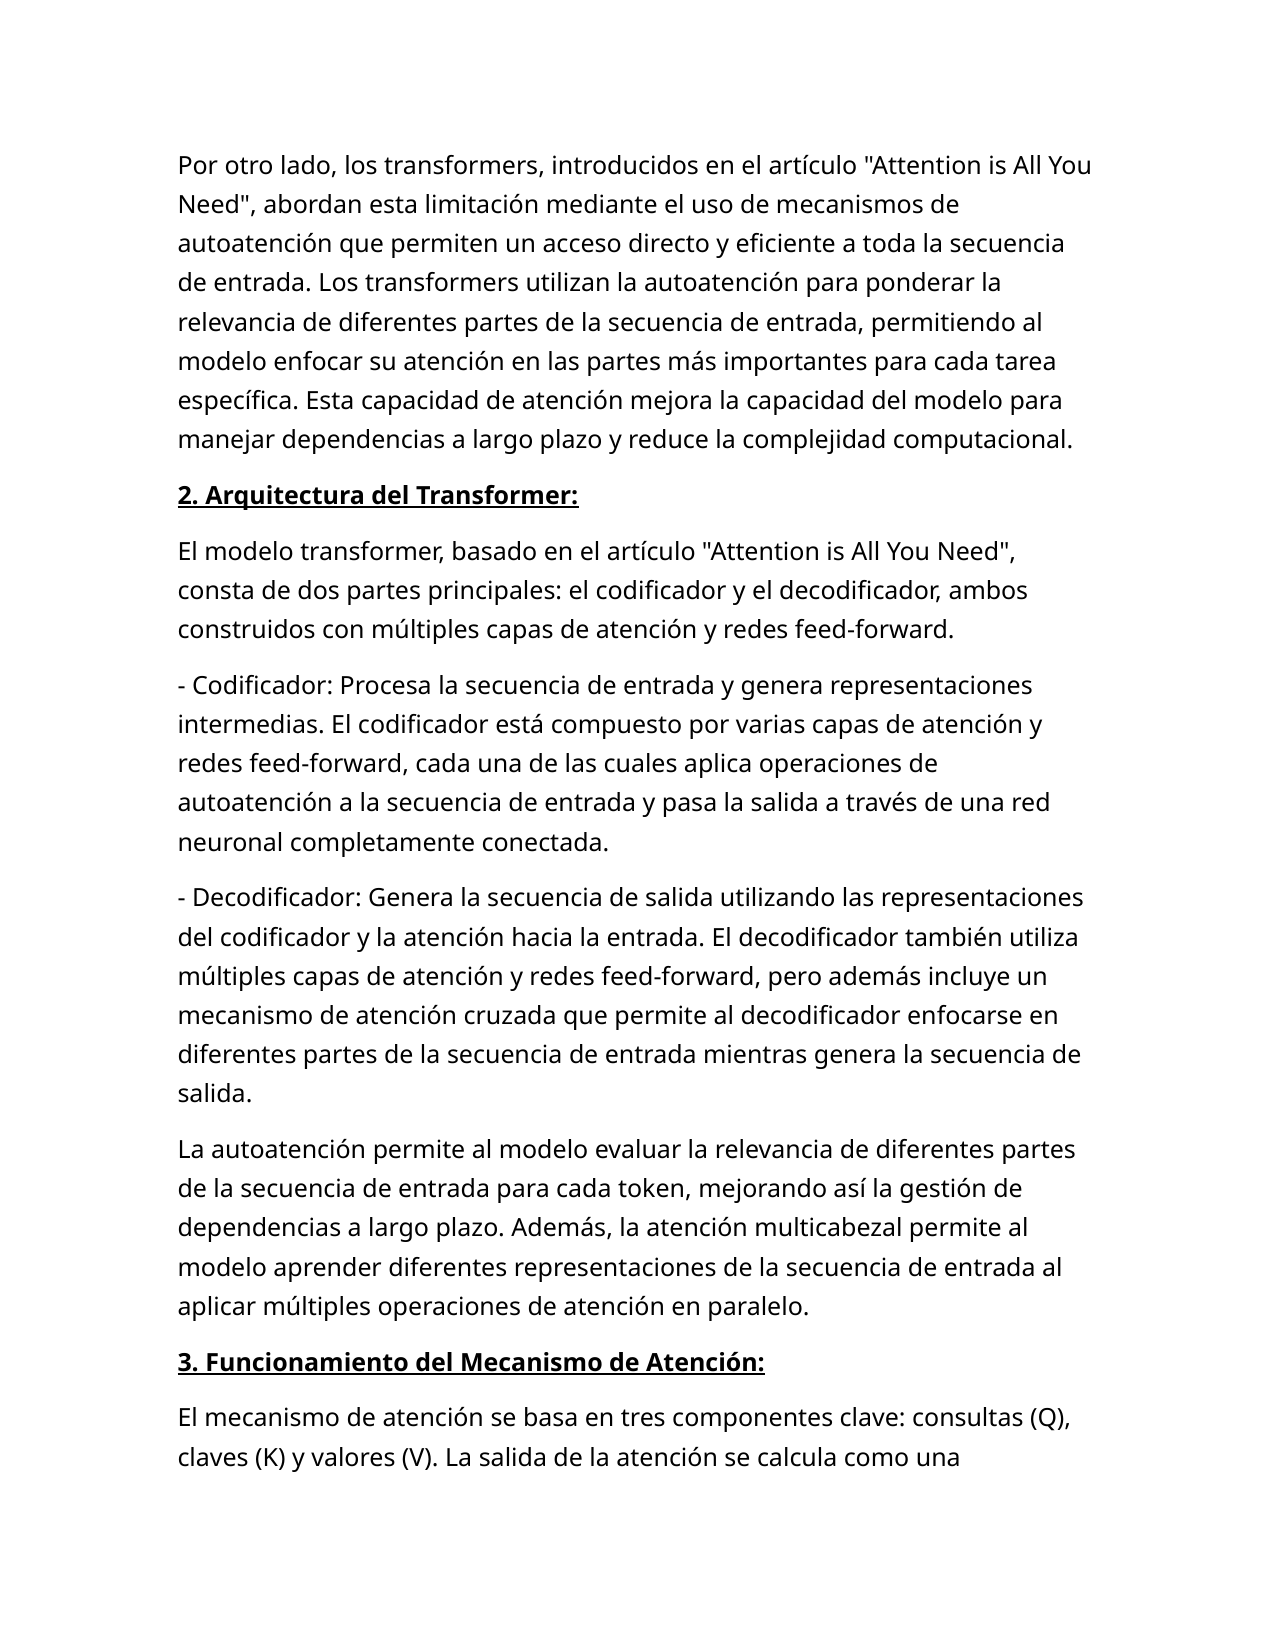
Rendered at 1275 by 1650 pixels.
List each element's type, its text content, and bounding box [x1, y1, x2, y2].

text Por otro lado, los transformers, introducidos en el artículo "Attention is All You Need", abordan esta limitación mediante el uso de mecanismos de autoatención que permiten un acceso directo y eficiente a toda la secuencia de entrada. Los transformers utilizan la autoatención para ponderar la relevancia de diferentes partes de la secuencia de entrada, permitiendo al modelo enfocar su atención en las partes más importantes para cada tarea específica. Esta capacidad de atención mejora la capacidad del modelo para manejar dependencias a largo plazo y reduce la complejidad computacional. [177, 148, 1098, 456]
text - Decodificador: Genera la secuencia de salida utilizando las representaciones del codificador y la atención hacia la entrada. El decodificador también utiliza múltiples capas de atención y redes feed-forward, pero además incluye un mecanismo de atención cruzada que permite al decodificador enfocarse en diferentes partes de la secuencia de entrada mientras genera la secuencia de salida. [177, 880, 1098, 1110]
text El modelo transformer, basado en el artículo "Attention is All You Need", consta de dos partes principales: el codificador y el decodificador, ambos construidos con múltiples capas de atención y redes feed-forward. [177, 533, 1098, 646]
text 2. Arquitectura del Transformer: [177, 478, 1098, 512]
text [177, 1400, 1098, 1473]
text - Codificador: Procesa la secuencia de entrada y genera representaciones intermedias. El codificador está compuesto por varias capas de atención y redes feed-forward, cada una de las cuales aplica operaciones de autoatención a la secuencia de entrada y pasa la salida a través de una red neuronal completamente conectada. [177, 668, 1098, 858]
text 3. Funcionamiento del Mecanismo de Atención: [177, 1344, 1098, 1378]
text La autoatención permite al modelo evaluar la relevancia de diferentes partes de la secuencia de entrada para cada token, mejorando así la gestión de dependencias a largo plazo. Además, la atención multicabezal permite al modelo aprender diferentes representaciones de la secuencia de entrada al aplicar múltiples operaciones de atención en paralelo. [177, 1132, 1098, 1322]
